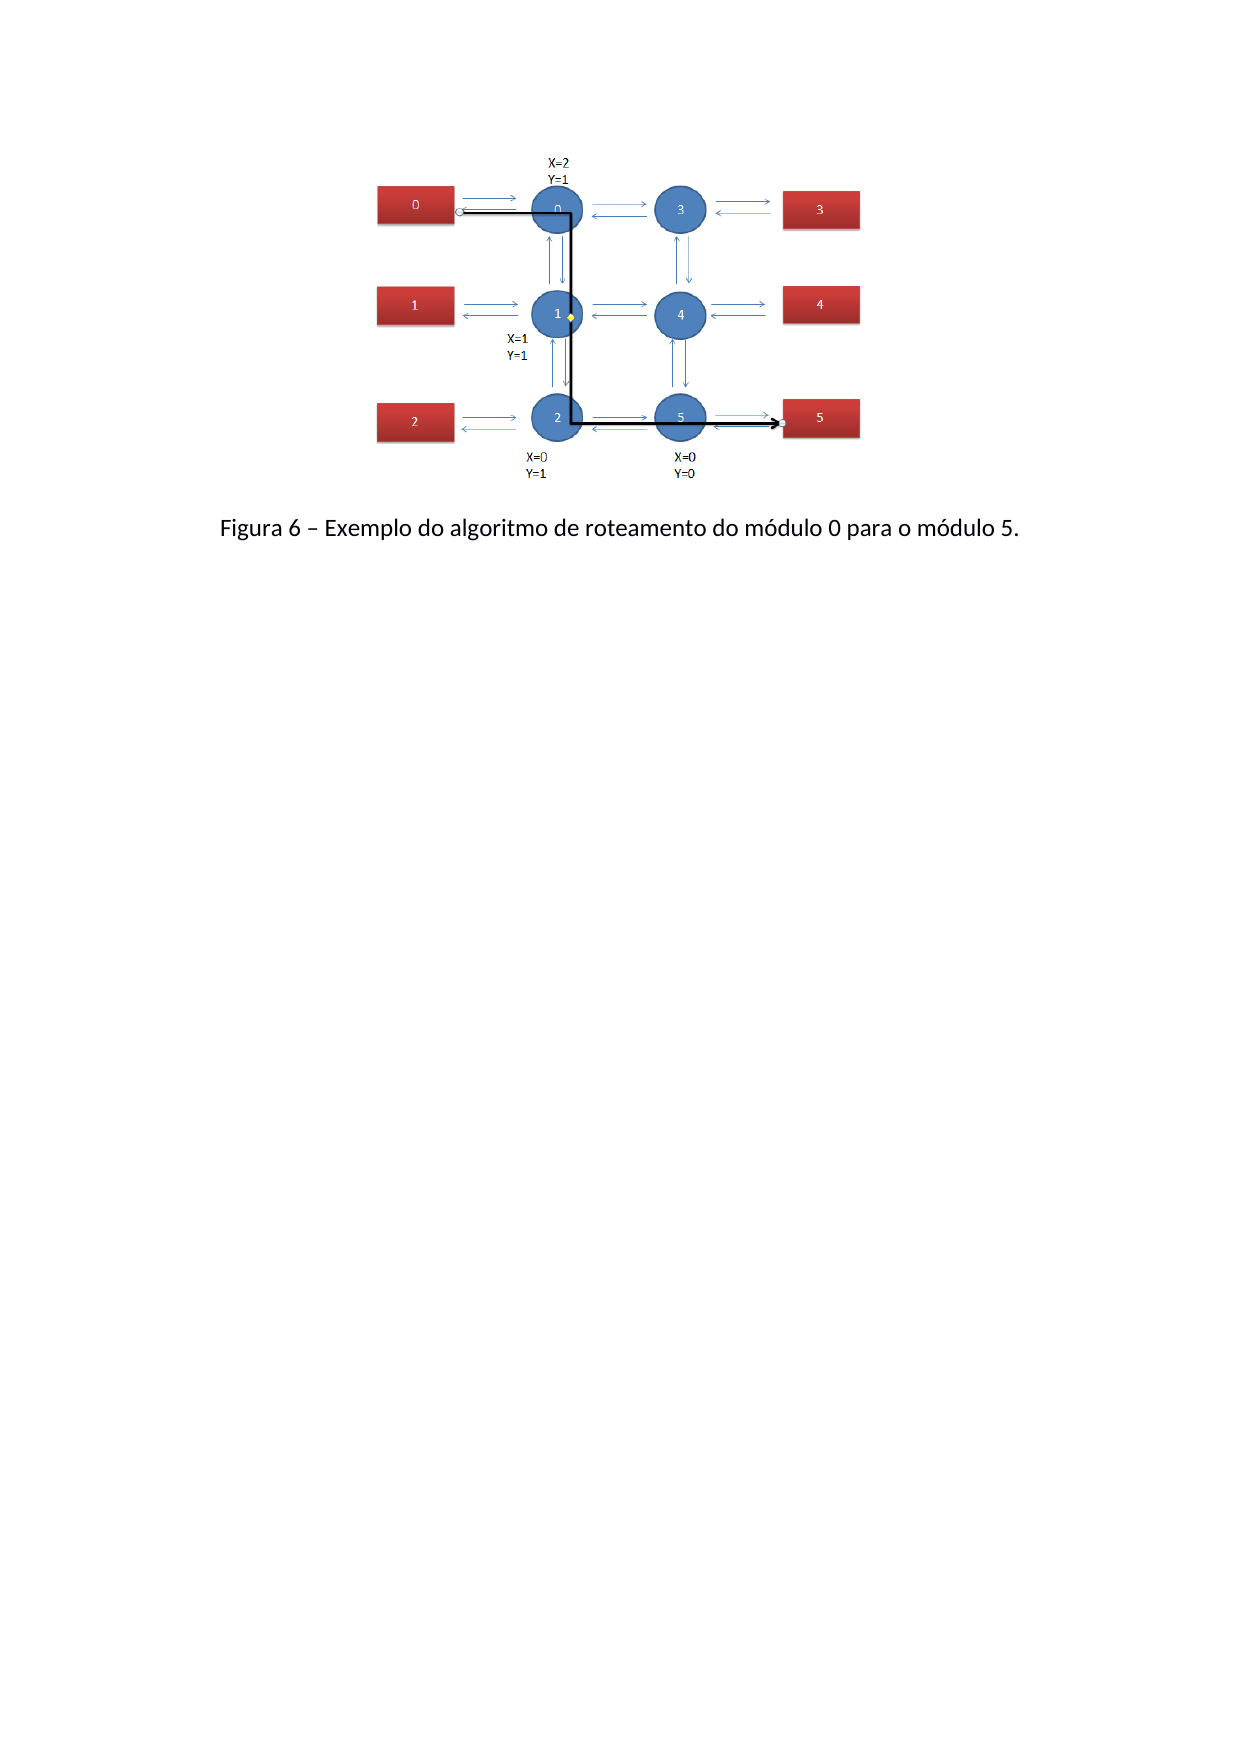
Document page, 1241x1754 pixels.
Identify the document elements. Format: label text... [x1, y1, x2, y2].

text Figura 6 – Exemplo do algoritmo de roteamento do módulo 0 para o módulo 5. [177, 513, 1063, 543]
picture [365, 147, 876, 488]
